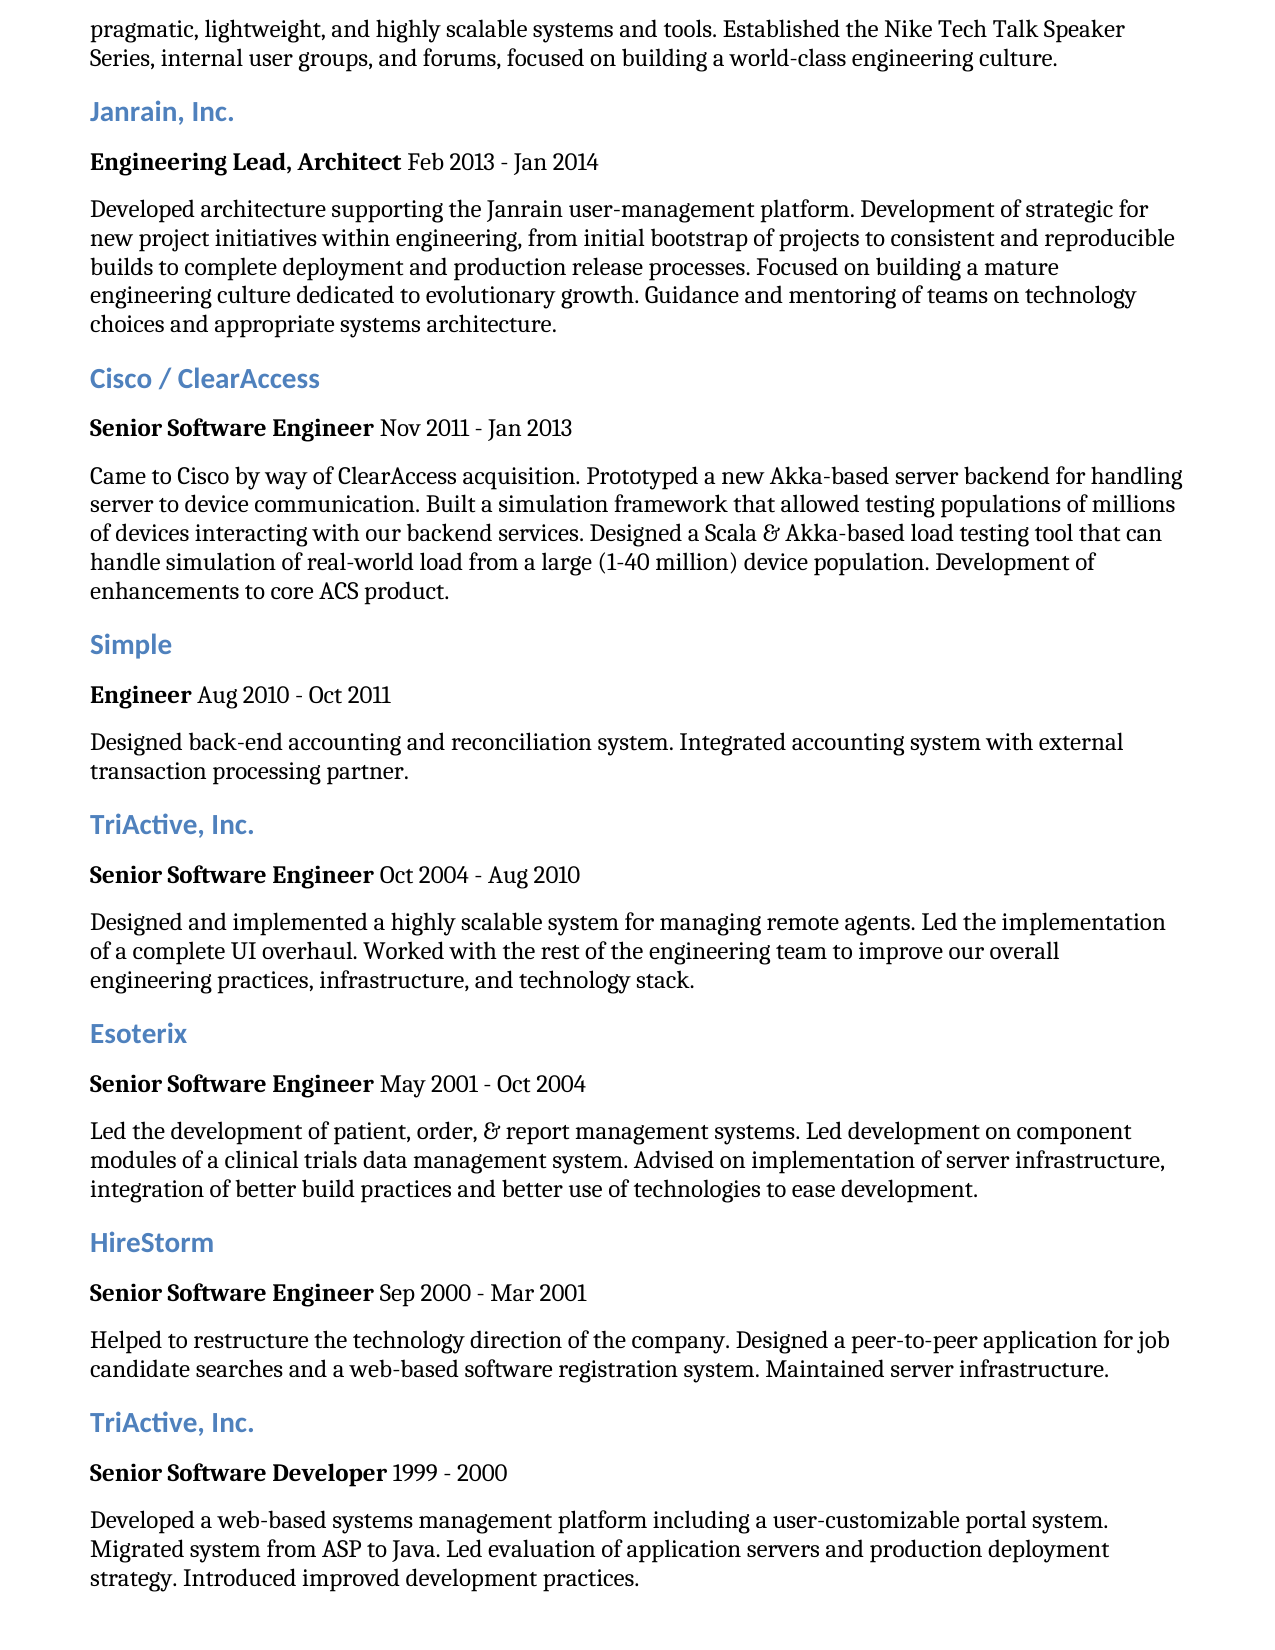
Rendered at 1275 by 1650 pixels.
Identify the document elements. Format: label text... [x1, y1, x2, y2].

text Helped to restructure the technology direction of the company. Designed a peer-to-peer application for job candidate searches and a web-based software registration system. Maintained server infrastructure. [90, 1326, 1185, 1384]
subtitle TriActive, Inc. [90, 1404, 1185, 1440]
text Designed and implemented a highly scalable system for managing remote agents. Led the implementation of a complete UI overhaul. Worked with the rest of the engineering team to improve our overall engineering practices, infrastructure, and technology stack. [90, 908, 1185, 994]
text Senior Software Engineer Nov 2011 - Jan 2013 [90, 414, 1185, 443]
text Came to Cisco by way of ClearAccess acquisition. Prototyped a new Akka-based server backend for handling server to device communication. Built a simulation framework that allowed testing populations of millions of devices interacting with our backend services. Designed a Scala & Akka-based load testing tool that can handle simulation of real-world load from a large (1-40 million) device population. Development of enhancements to core ACS product. [90, 462, 1185, 605]
subtitle Janrain, Inc. [90, 93, 1185, 129]
text Engineering Lead, Architect Feb 2013 - Jan 2014 [90, 148, 1185, 176]
text Senior Software Engineer Sep 2000 - Mar 2001 [90, 1279, 1185, 1307]
text Developed a web-based systems management platform including a user-customizable portal system. Migrated system from ASP to Java. Led evaluation of application servers and production deployment strategy. Introduced improved development practices. [90, 1506, 1185, 1593]
text Senior Software Engineer May 2001 - Oct 2004 [90, 1070, 1185, 1098]
text Engineer Aug 2010 - Oct 2011 [90, 681, 1185, 709]
text Senior Software Engineer Oct 2004 - Aug 2010 [90, 861, 1185, 889]
subtitle Esoterix [90, 1015, 1185, 1051]
subtitle Cisco / ClearAccess [90, 360, 1185, 395]
subtitle TriActive, Inc. [90, 806, 1185, 842]
text Designed back-end accounting and reconciliation system. Integrated accounting system with external transaction processing partner. [90, 728, 1185, 786]
subtitle Simple [90, 626, 1185, 662]
subtitle HireStorm [90, 1224, 1185, 1260]
text Led the development of patient, order, & report management systems. Led development on component modules of a clinical trials data management system. Advised on implementation of server infrastructure, integration of better build practices and better use of technologies to ease development. [90, 1117, 1185, 1203]
text Senior Software Developer 1999 - 2000 [90, 1459, 1185, 1488]
